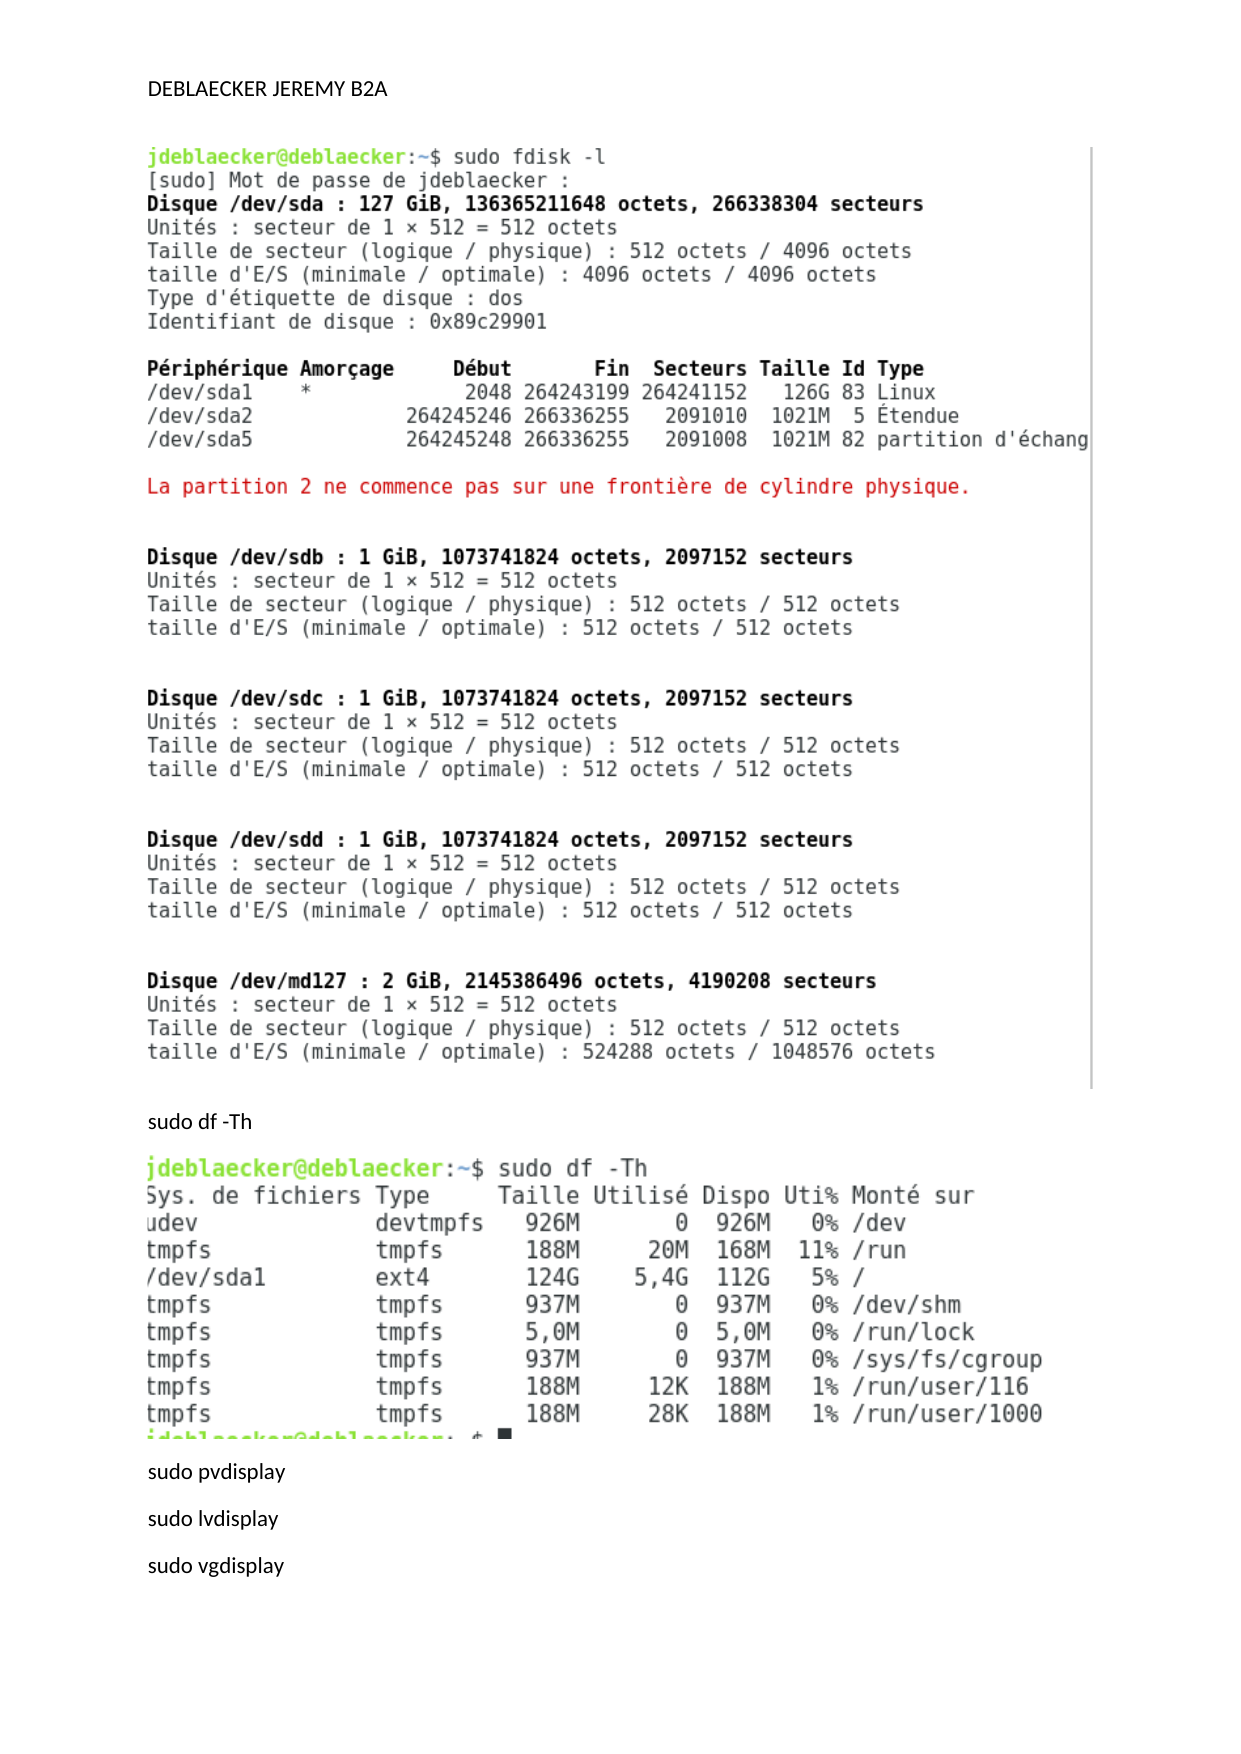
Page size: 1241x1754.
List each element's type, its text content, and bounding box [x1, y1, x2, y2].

picture [147, 1154, 1093, 1439]
text sudo vgdisplay [148, 1551, 1093, 1579]
text sudo lvdisplay [148, 1504, 1093, 1532]
text sudo df -Th [148, 1107, 1093, 1136]
text sudo pvdisplay [148, 1457, 1093, 1486]
picture [147, 147, 1093, 1089]
